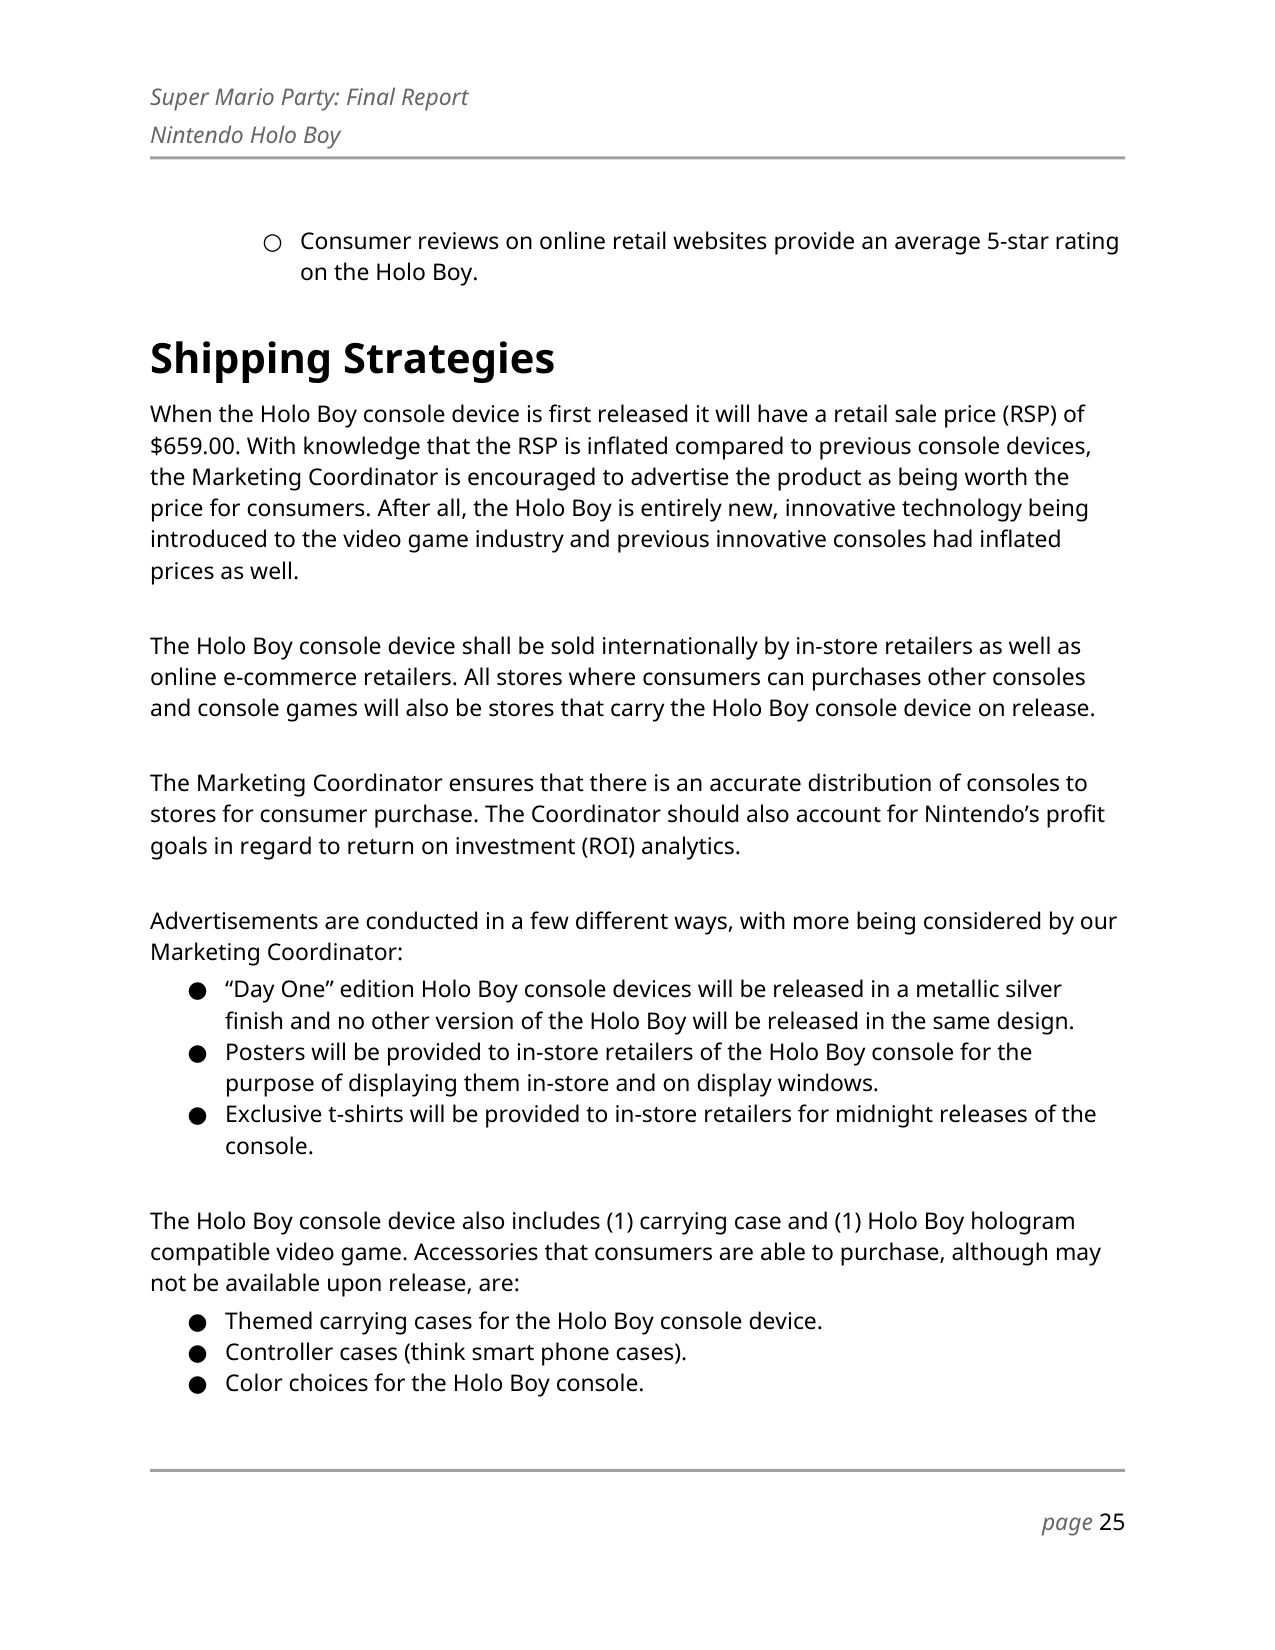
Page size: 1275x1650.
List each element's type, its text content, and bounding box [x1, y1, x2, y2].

text The Holo Boy console device shall be sold internationally by in-store retailers as well as online e-commerce retailers. All stores where consumers can purchases other consoles and console games will also be stores that carry the Holo Boy console device on release. [150, 630, 1125, 723]
list Themed carrying cases for the Holo Boy console device. [187, 1305, 1125, 1336]
list Consumer reviews on online retail websites provide an average 5-star rating on the Holo Boy. [262, 225, 1125, 287]
text Advertisements are conducted in a few different ways, with more being considered by our Marketing Coordinator: [150, 905, 1125, 967]
text When the Holo Boy console device is first released it will have a retail sale price (RSP) of $659.00. With knowledge that the RSP is inflated compared to previous console devices, the Marketing Coordinator is encouraged to advertise the product as being worth the price for consumers. After all, the Holo Boy is entirely new, innovative technology being introduced to the video game industry and previous innovative consoles had inflated prices as well. [150, 398, 1125, 586]
list Posters will be provided to in-store retailers of the Holo Boy console for the purpose of displaying them in-store and on display windows. [187, 1036, 1125, 1098]
text The Marketing Coordinator ensures that there is an accurate distribution of consoles to stores for consumer purchase. The Coordinator should also account for Nintendo’s profit goals in regard to return on investment (ROI) analytics. [150, 767, 1125, 861]
subtitle Shipping Strategies [150, 329, 1125, 386]
list “Day One” edition Holo Boy console devices will be released in a metallic silver finish and no other version of the Holo Boy will be released in the same design. [187, 973, 1125, 1036]
list Exclusive t-shirts will be provided to in-store retailers for midnight releases of the console. [187, 1098, 1125, 1161]
list Color choices for the Holo Boy console. [187, 1367, 1125, 1398]
list Controller cases (think smart phone cases). [187, 1336, 1125, 1367]
text The Holo Boy console device also includes (1) carrying case and (1) Holo Boy hologram compatible video game. Accessories that consumers are able to purchase, although may not be available upon release, are: [150, 1205, 1125, 1298]
